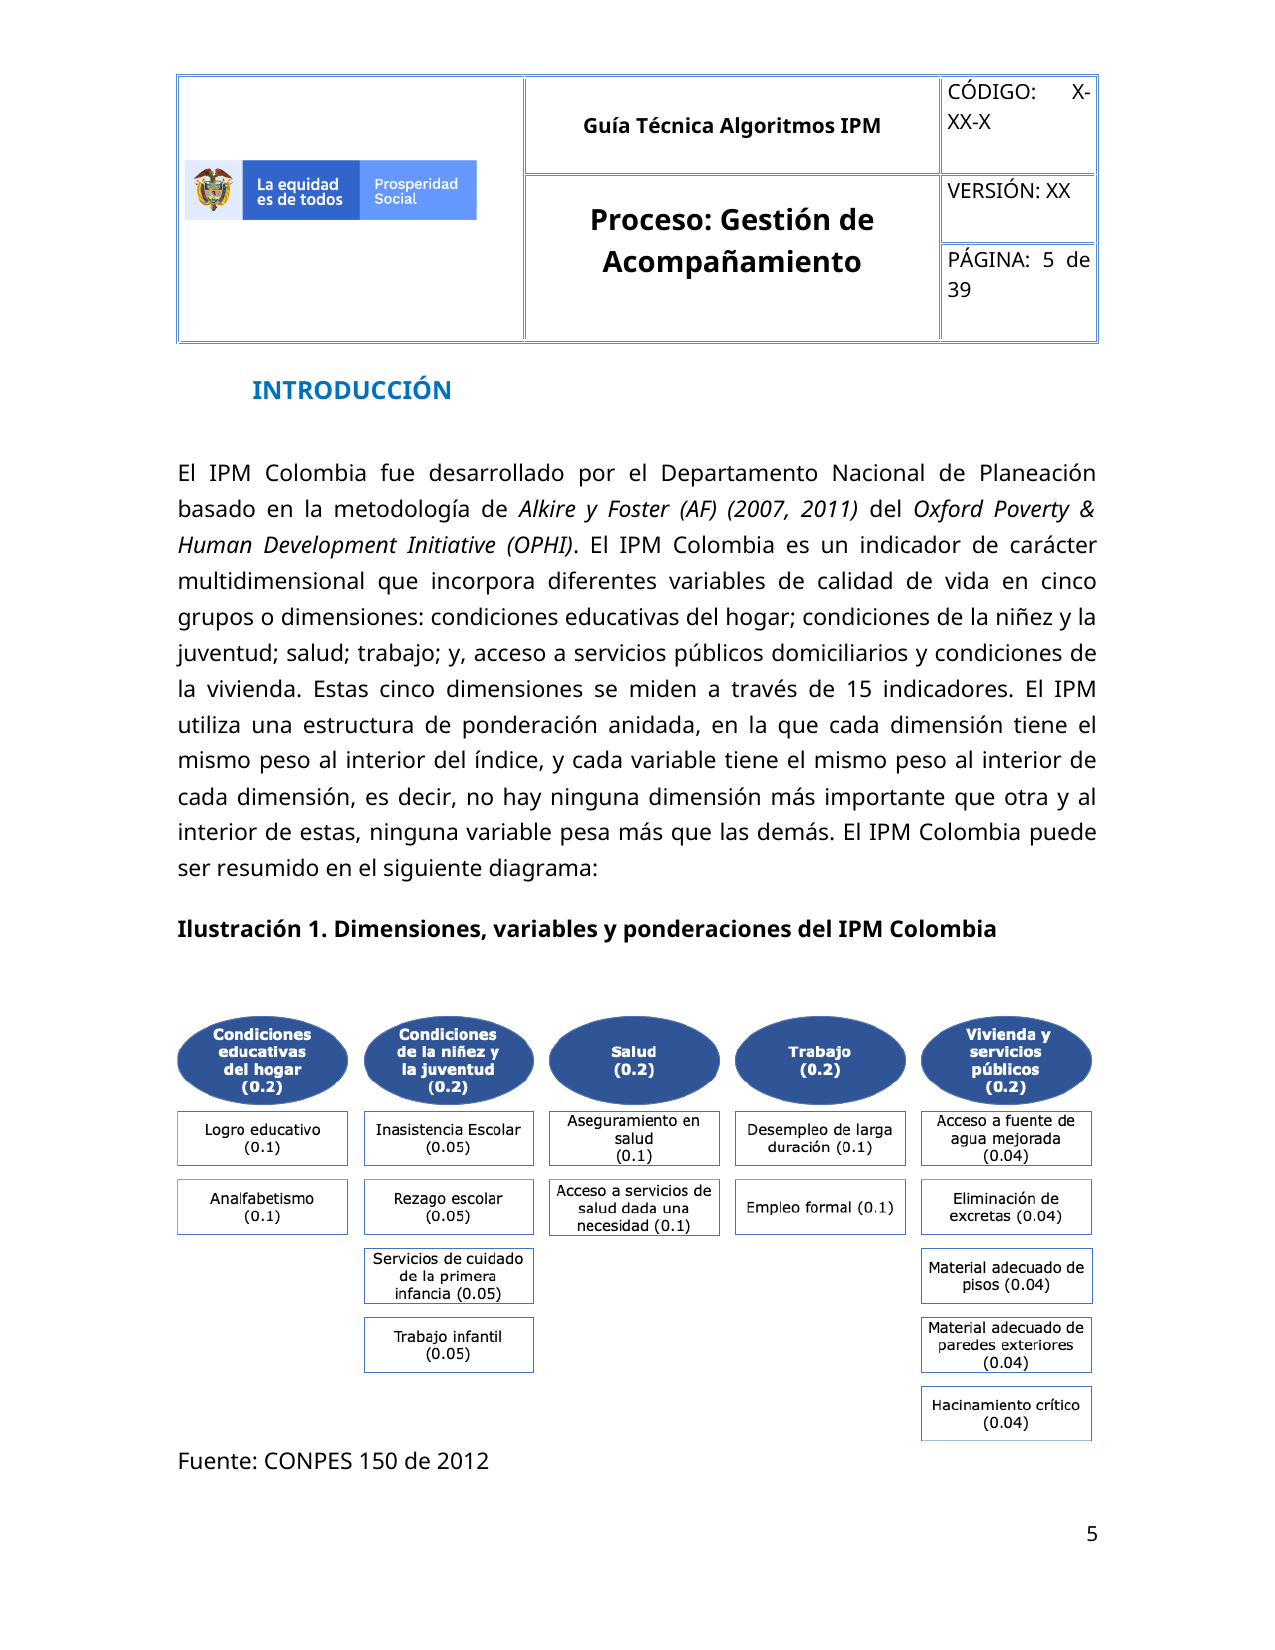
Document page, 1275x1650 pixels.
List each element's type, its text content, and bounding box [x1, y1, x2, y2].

text Fuente: CONPES 150 de 2012 [177, 1445, 1098, 1476]
picture [184, 160, 477, 220]
text El IPM Colombia fue desarrollado por el Departamento Nacional de Planeación basado en la metodología de Alkire y Foster (AF) (2007, 2011) del Oxford Poverty & Human Development Initiative (OPHI). El IPM Colombia es un indicador de carácter multidimensional que incorpora diferentes variables de calidad de vida en cinco grupos o dimensiones: condiciones educativas del hogar; condiciones de la niñez y la juventud; salud; trabajo; y, acceso a servicios públicos domiciliarios y condiciones de la vivienda. Estas cinco dimensiones se miden a través de 15 indicadores. El IPM utiliza una estructura de ponderación anidada, en la que cada dimensión tiene el mismo peso al interior del índice, y cada variable tiene el mismo peso al interior de cada dimensión, es decir, no hay ninguna dimensión más importante que otra y al interior de estas, ninguna variable pesa más que las demás. El IPM Colombia puede ser resumido en el siguiente diagrama: [177, 457, 1098, 883]
subtitle INTRODUCCIÓN [252, 372, 1098, 407]
picture [177, 1016, 1098, 1441]
text Ilustración 1. Dimensiones, variables y ponderaciones del IPM Colombia [177, 913, 1098, 944]
